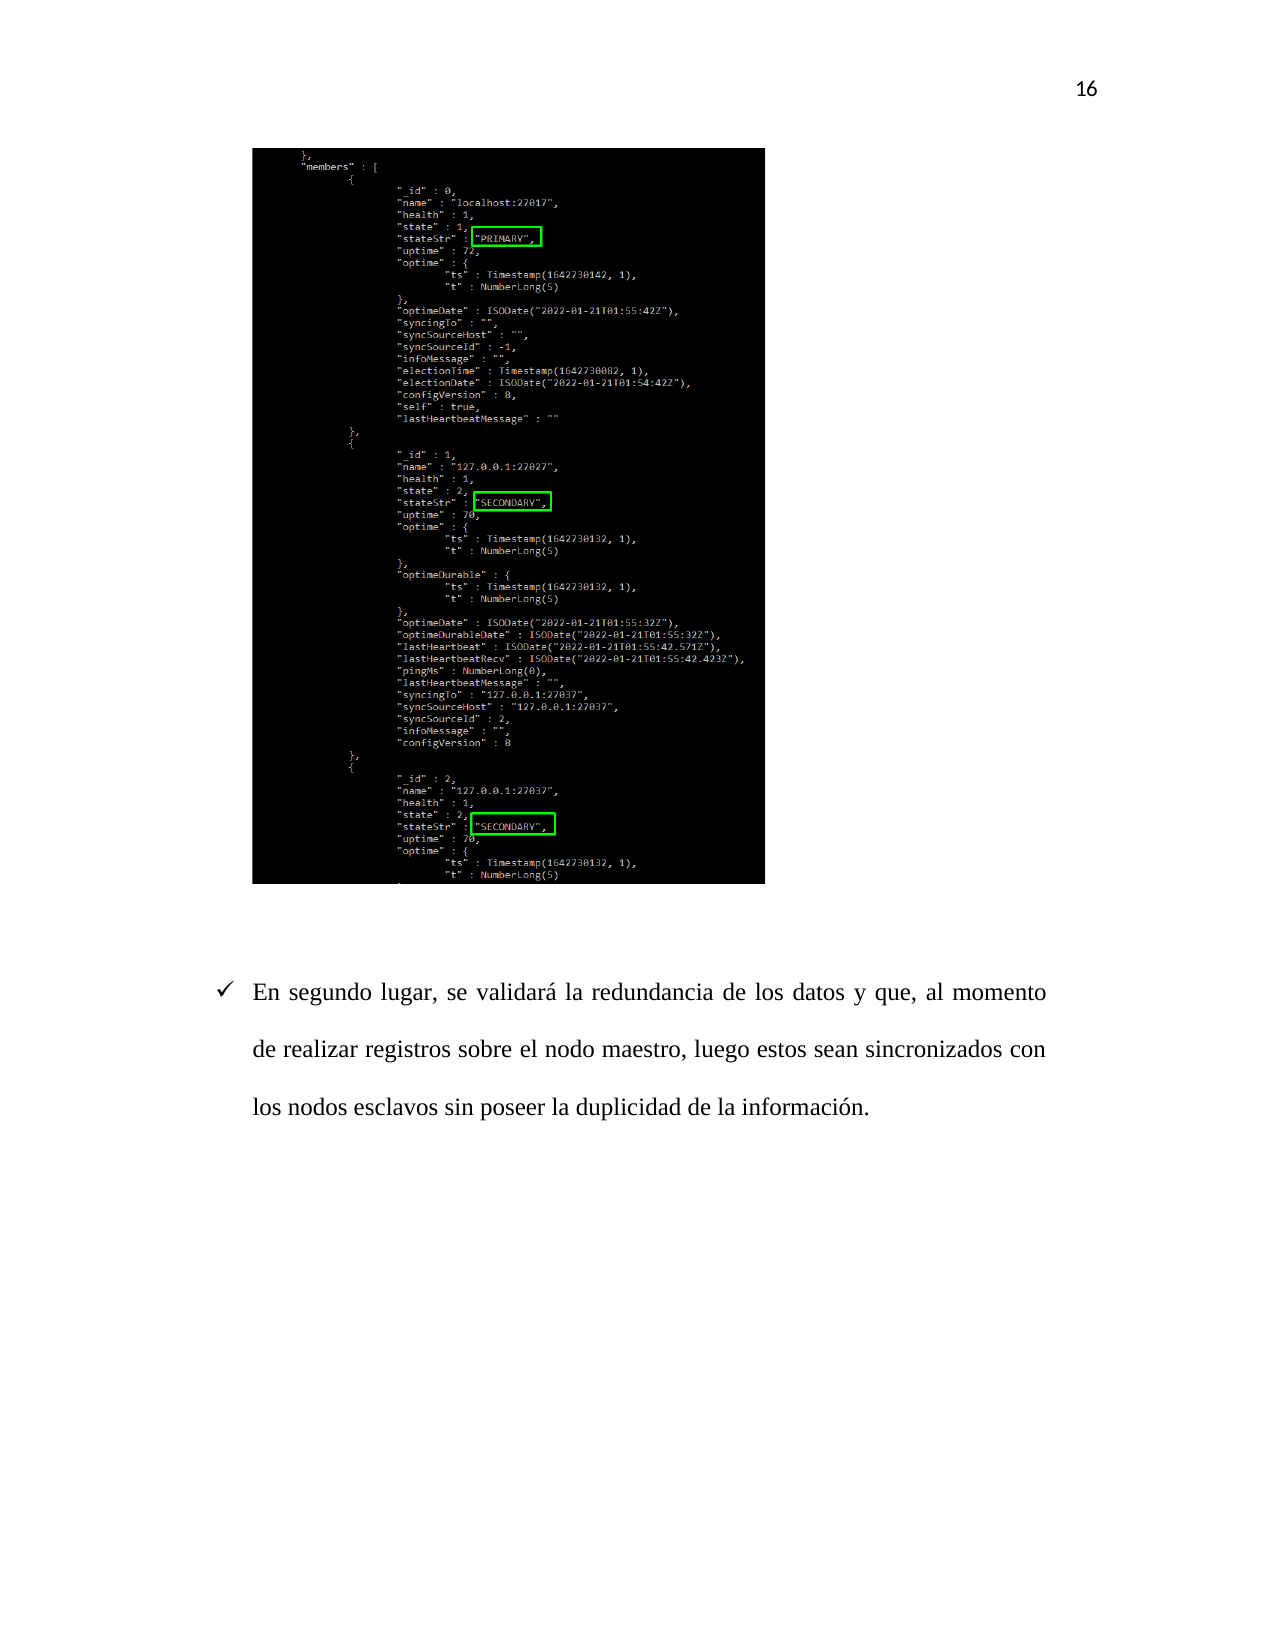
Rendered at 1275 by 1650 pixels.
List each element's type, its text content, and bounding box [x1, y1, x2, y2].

list En segundo lugar, se validará la redundancia de los datos y que, al momento de realizar registros sobre el nodo maestro, luego estos sean sincronizados con los nodos esclavos sin poseer la duplicidad de la información. [215, 977, 1047, 1121]
picture [252, 148, 766, 884]
